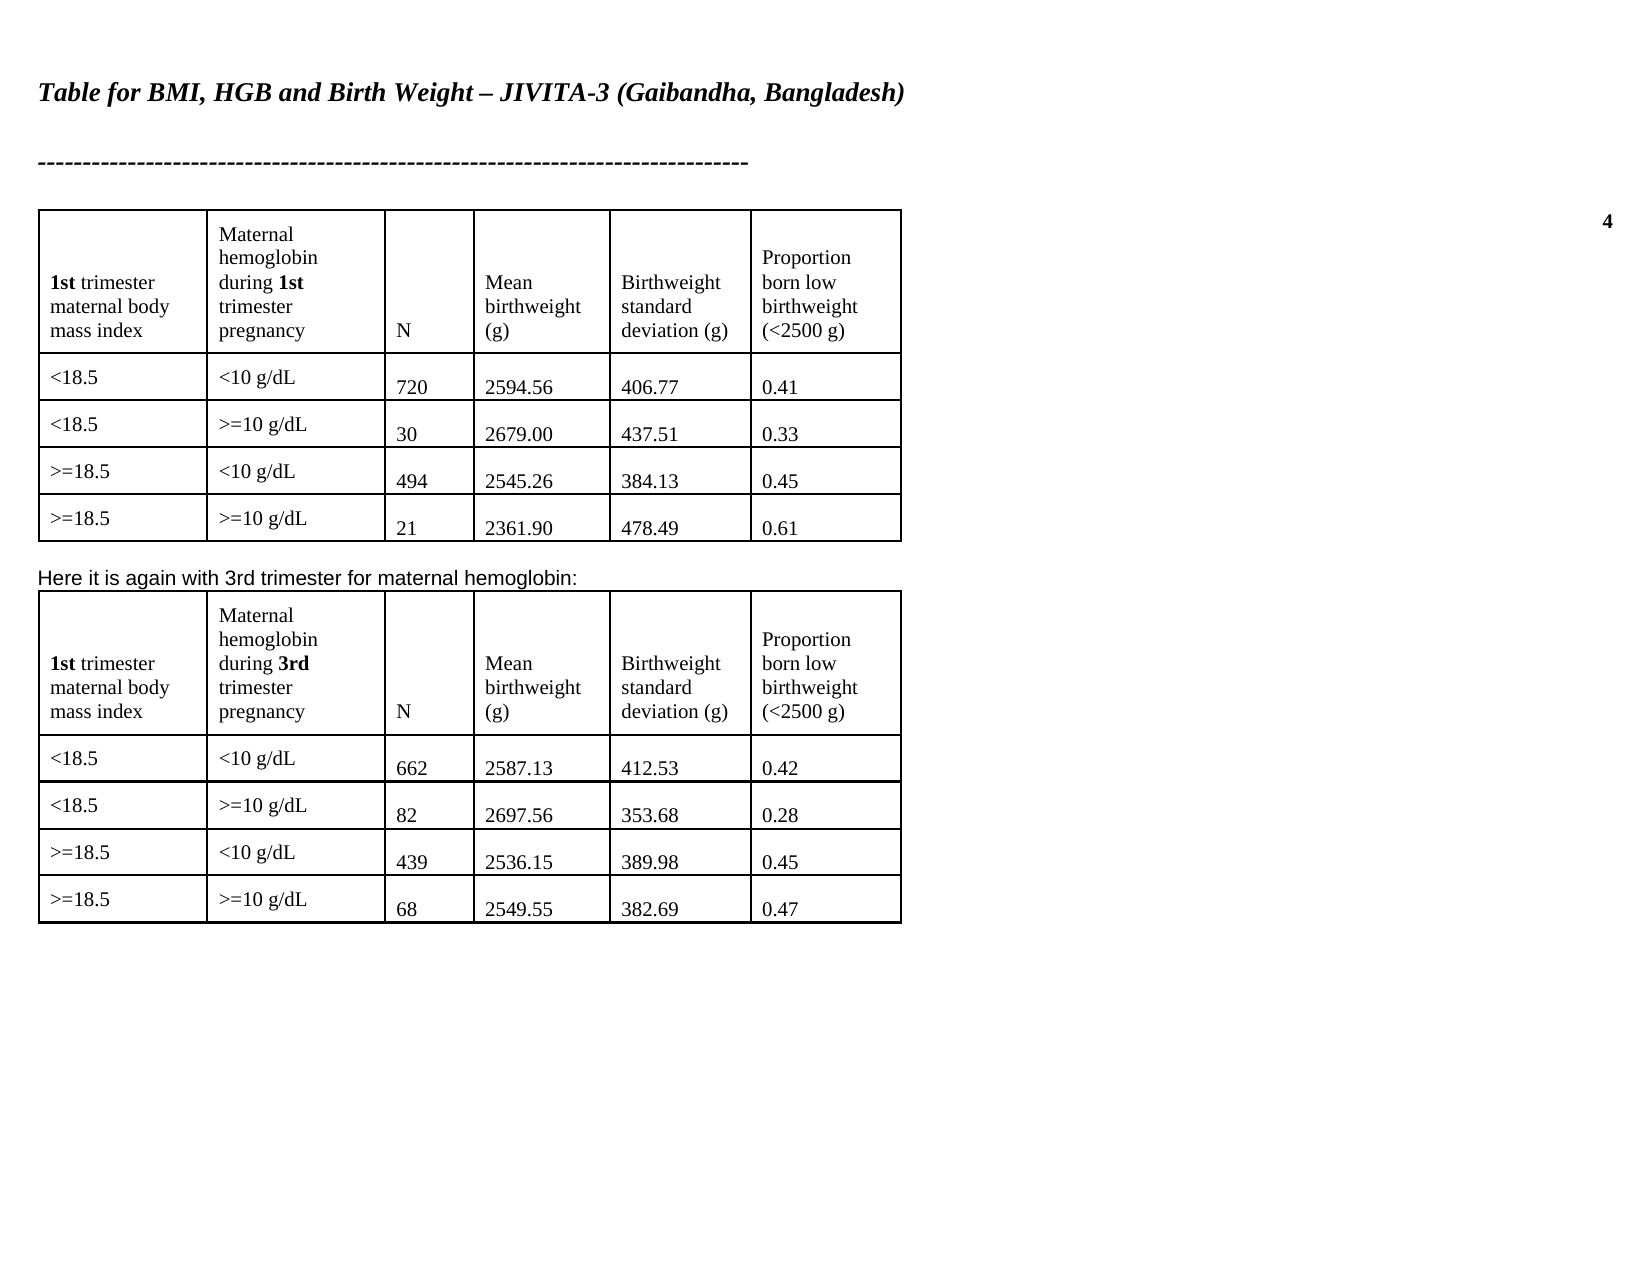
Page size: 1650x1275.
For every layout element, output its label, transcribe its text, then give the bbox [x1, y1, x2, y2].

table_cell 478.49 [611, 495, 750, 540]
table_cell <10 g/dL [208, 736, 384, 780]
table_cell <10 g/dL [208, 830, 384, 874]
table_cell >=18.5 [40, 495, 206, 540]
table_header N [386, 592, 473, 733]
table_cell 0.41 [752, 354, 900, 399]
table_cell 2549.55 [475, 876, 609, 921]
table_header Mean birthweight (g) [475, 592, 609, 733]
table_cell >=10 g/dL [208, 783, 384, 827]
table_cell 720 [386, 354, 473, 399]
table_cell <18.5 [40, 401, 206, 446]
table_cell 2587.13 [475, 736, 609, 780]
table_cell 2697.56 [475, 783, 609, 827]
table_cell 0.47 [752, 876, 900, 921]
table_header Proportion born low birthweight (<2500 g) [752, 592, 900, 733]
table_cell 382.69 [611, 876, 750, 921]
table_cell 0.61 [752, 495, 900, 540]
table_cell 662 [386, 736, 473, 780]
table_cell 2545.26 [475, 448, 609, 493]
table_cell <18.5 [40, 783, 206, 827]
table_cell 439 [386, 830, 473, 874]
table_cell 0.45 [752, 448, 900, 493]
text Here it is again with 3rd trimester for maternal hemoglobin: [37, 566, 1612, 590]
table_cell 2361.90 [475, 495, 609, 540]
table_header Birthweight standard deviation (g) [611, 592, 750, 733]
table_cell 2679.00 [475, 401, 609, 446]
table_cell >=10 g/dL [208, 876, 384, 921]
table_header 1st trimester maternal body mass index [40, 592, 206, 733]
table_header Proportion born low birthweight (<2500 g) [752, 211, 900, 352]
table_cell 0.42 [752, 736, 900, 780]
table_cell 0.28 [752, 783, 900, 827]
table_cell 0.33 [752, 401, 900, 446]
table_header Birthweight standard deviation (g) [611, 211, 750, 352]
table_header 1st trimester maternal body mass index [40, 211, 206, 352]
table_cell <18.5 [40, 736, 206, 780]
table_cell >=10 g/dL [208, 401, 384, 446]
table_cell >=18.5 [40, 830, 206, 874]
table_cell <10 g/dL [208, 448, 384, 493]
table_cell 353.68 [611, 783, 750, 827]
table_cell >=10 g/dL [208, 495, 384, 540]
table_cell <10 g/dL [208, 354, 384, 399]
table_cell 2536.15 [475, 830, 609, 874]
table_cell >=18.5 [40, 448, 206, 493]
table_cell 82 [386, 783, 473, 827]
table_cell 437.51 [611, 401, 750, 446]
table_cell 494 [386, 448, 473, 493]
table_cell 30 [386, 401, 473, 446]
table_cell 384.13 [611, 448, 750, 493]
table_header Mean birthweight (g) [475, 211, 609, 352]
table_header Maternal hemoglobin during 1st trimester pregnancy [208, 211, 384, 352]
table_cell 389.98 [611, 830, 750, 874]
table_header Maternal hemoglobin during 3rd trimester pregnancy [208, 592, 384, 733]
table_cell 21 [386, 495, 473, 540]
table_cell >=18.5 [40, 876, 206, 921]
table_cell 412.53 [611, 736, 750, 780]
table_cell 406.77 [611, 354, 750, 399]
table_cell 0.45 [752, 830, 900, 874]
table_cell 68 [386, 876, 473, 921]
table_cell <18.5 [40, 354, 206, 399]
table_header N [386, 211, 473, 352]
table_cell 2594.56 [475, 354, 609, 399]
